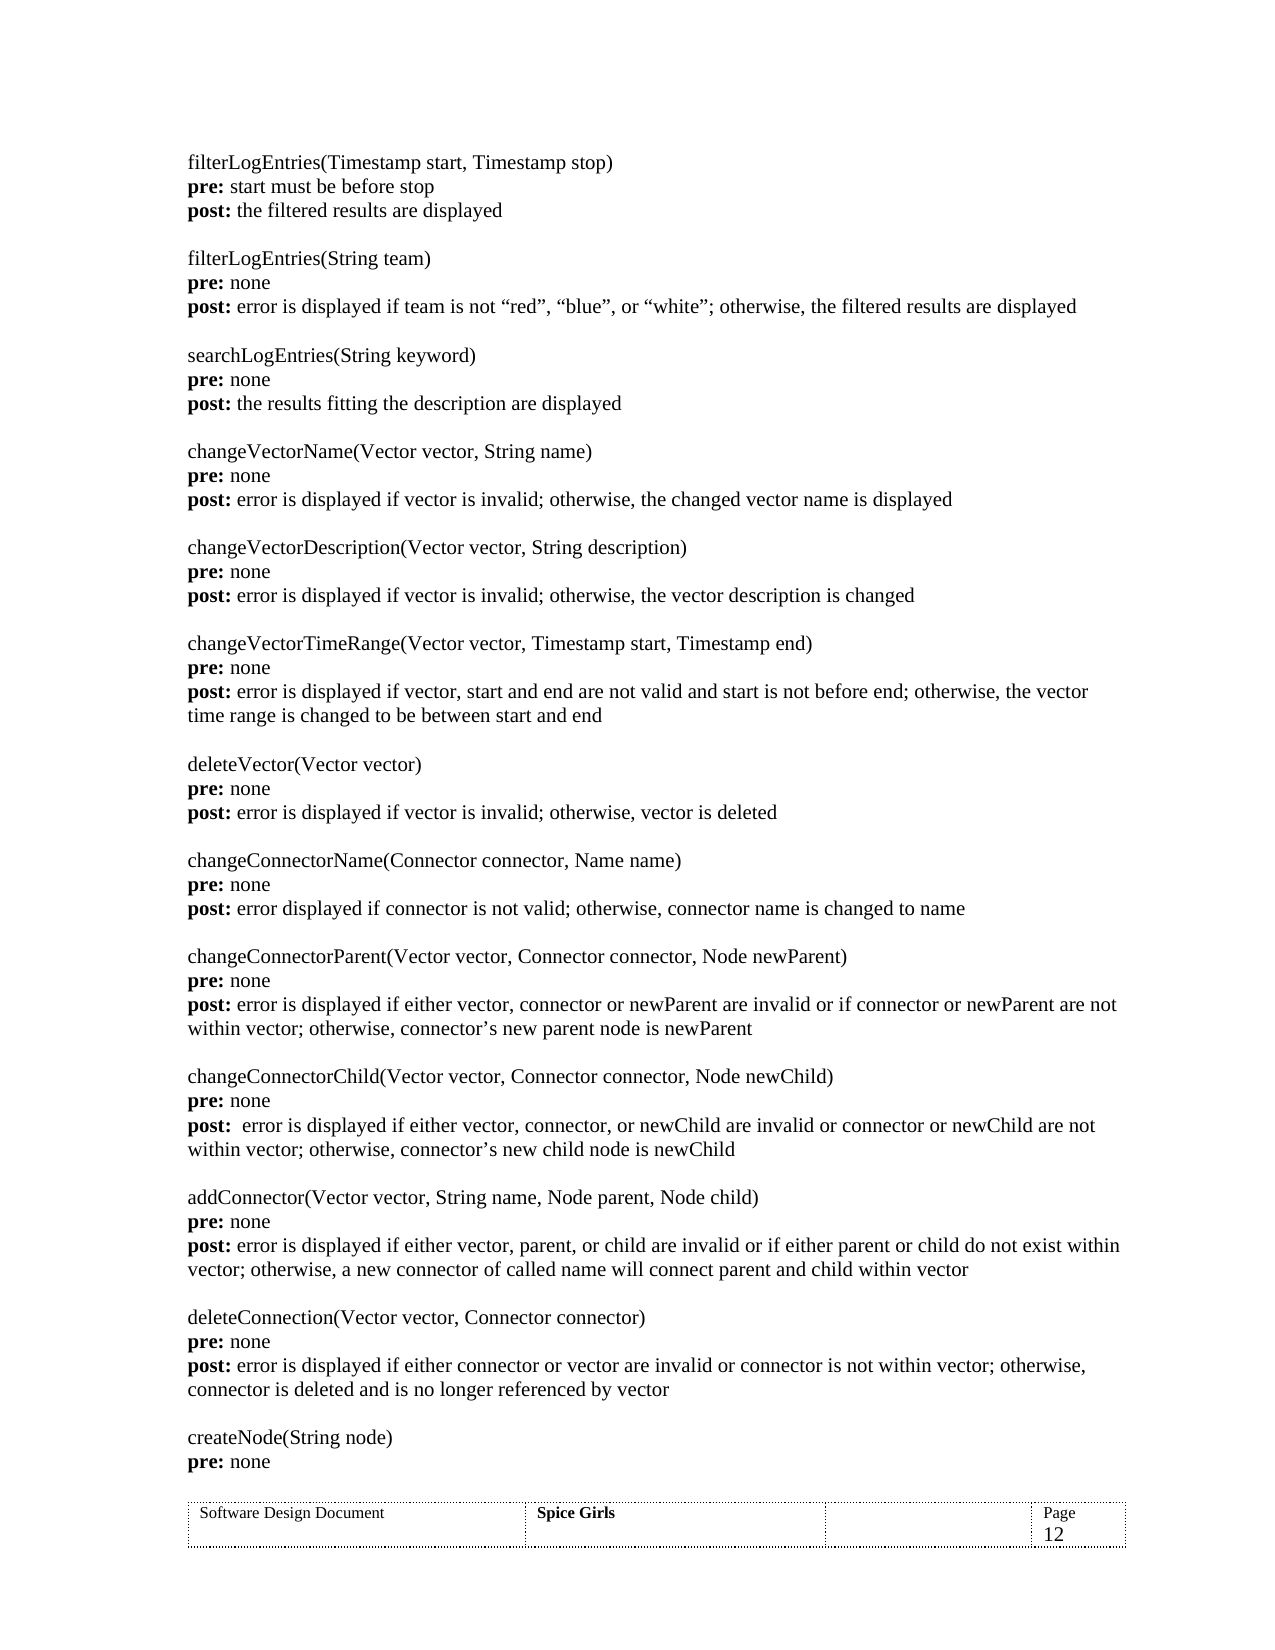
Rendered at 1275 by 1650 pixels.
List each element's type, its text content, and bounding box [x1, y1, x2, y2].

text post: error is displayed if vector is invalid; otherwise, vector is deleted [187, 800, 1125, 824]
text post: error is displayed if team is not “red”, “blue”, or “white”; otherwise, the filtered results are displayed [187, 294, 1125, 318]
text post: error is displayed if either vector, parent, or child are invalid or if either parent or child do not exist within vector; otherwise, a new connector of called name will connect parent and child within vector [187, 1233, 1125, 1281]
text post: error is displayed if either vector, connector, or newChild are invalid or connector or newChild are not within vector; otherwise, connector’s new child node is newChild [187, 1112, 1125, 1161]
text changeConnectorName(Connector connector, Name name) [187, 848, 1125, 872]
text pre: none [187, 1449, 1125, 1473]
text deleteConnection(Vector vector, Connector connector) [187, 1305, 1125, 1329]
text pre: none [187, 655, 1125, 679]
text post: error is displayed if either vector, connector or newParent are invalid or if connector or newParent are not within vector; otherwise, connector’s new parent node is newParent [187, 992, 1125, 1040]
text post: error is displayed if vector, start and end are not valid and start is not before end; otherwise, the vector time range is changed to be between start and end [187, 679, 1125, 727]
text post: error is displayed if vector is invalid; otherwise, the changed vector name is displayed [187, 487, 1125, 511]
text pre: none [187, 270, 1125, 294]
text pre: start must be before stop [187, 174, 1125, 198]
text post: error is displayed if vector is invalid; otherwise, the vector description is changed [187, 583, 1125, 607]
text addConnector(Vector vector, String name, Node parent, Node child) [187, 1185, 1125, 1209]
text pre: none [187, 872, 1125, 896]
text post: error displayed if connector is not valid; otherwise, connector name is changed to name [187, 896, 1125, 920]
text changeVectorTimeRange(Vector vector, Timestamp start, Timestamp end) [187, 631, 1125, 655]
text changeVectorName(Vector vector, String name) [187, 439, 1125, 463]
text pre: none [187, 1329, 1125, 1353]
text post: error is displayed if either connector or vector are invalid or connector is not within vector; otherwise, connector is deleted and is no longer referenced by vector [187, 1353, 1125, 1401]
text changeConnectorParent(Vector vector, Connector connector, Node newParent) [187, 944, 1125, 968]
text changeVectorDescription(Vector vector, String description) [187, 535, 1125, 559]
text pre: none [187, 463, 1125, 487]
text post: the filtered results are displayed [187, 198, 1125, 222]
text pre: none [187, 367, 1125, 391]
text post: the results fitting the description are displayed [187, 391, 1125, 415]
text pre: none [187, 968, 1125, 992]
text createNode(String node) [187, 1425, 1125, 1449]
text pre: none [187, 1209, 1125, 1233]
text pre: none [187, 1088, 1125, 1112]
text deleteVector(Vector vector) [187, 752, 1125, 776]
text filterLogEntries(String team) [187, 246, 1125, 270]
text searchLogEntries(String keyword) [187, 342, 1125, 367]
text filterLogEntries(Timestamp start, Timestamp stop) [187, 150, 1125, 174]
text pre: none [187, 776, 1125, 800]
text pre: none [187, 559, 1125, 583]
text changeConnectorChild(Vector vector, Connector connector, Node newChild) [187, 1064, 1125, 1088]
